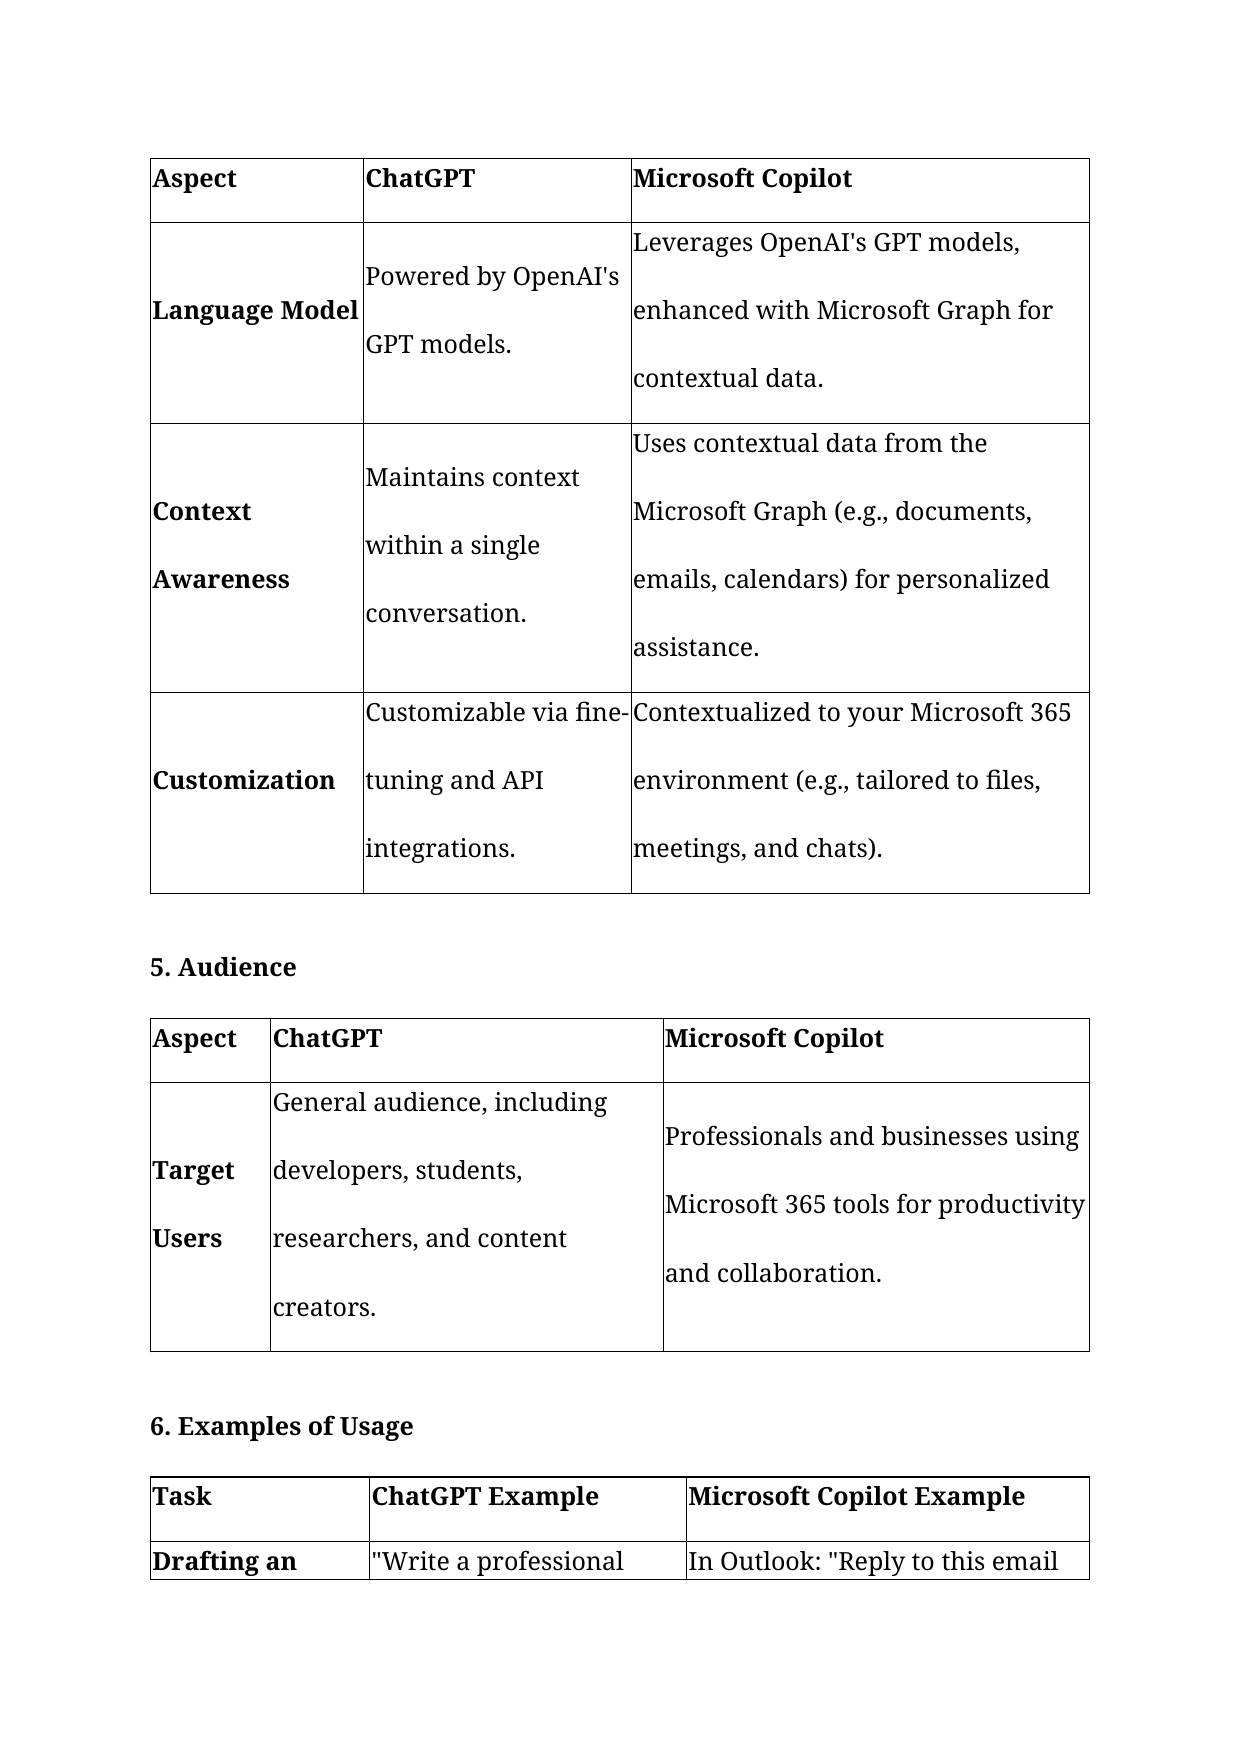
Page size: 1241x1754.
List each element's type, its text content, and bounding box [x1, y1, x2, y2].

table_header Microsoft Copilot [632, 159, 1089, 222]
table_cell Language Model [151, 223, 363, 423]
table_cell Maintains context within a single conversation. [364, 424, 631, 692]
table_header Aspect [151, 159, 363, 222]
table_header Task [151, 1478, 369, 1541]
table_header Microsoft Copilot [664, 1019, 1089, 1082]
text 5. Audience [150, 950, 1090, 984]
table_cell Target Users [151, 1083, 270, 1351]
table_cell Customizable via fine-tuning and API integrations. [364, 693, 631, 893]
table_cell Powered by OpenAI's GPT models. [364, 223, 631, 423]
table_cell General audience, including developers, students, researchers, and content creators. [271, 1083, 663, 1351]
text 6. Examples of Usage [150, 1408, 1090, 1442]
table_cell Customization [151, 693, 363, 893]
table_cell Leverages OpenAI's GPT models, enhanced with Microsoft Graph for contextual data. [632, 223, 1089, 423]
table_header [687, 1478, 1089, 1541]
table_cell Uses contextual data from the Microsoft Graph (e.g., documents, emails, calendars) for personalized assistance. [632, 424, 1089, 692]
table_cell Contextualized to your Microsoft 365 environment (e.g., tailored to files, meetings, and chats). [632, 693, 1089, 893]
table_header ChatGPT [271, 1019, 663, 1082]
table_cell Context Awareness [151, 424, 363, 692]
table_cell Professionals and businesses using Microsoft 365 tools for productivity and collaboration. [664, 1083, 1089, 1351]
table_header ChatGPT [364, 159, 631, 222]
table_header ChatGPT Example [370, 1478, 686, 1541]
table_header Aspect [151, 1019, 270, 1082]
